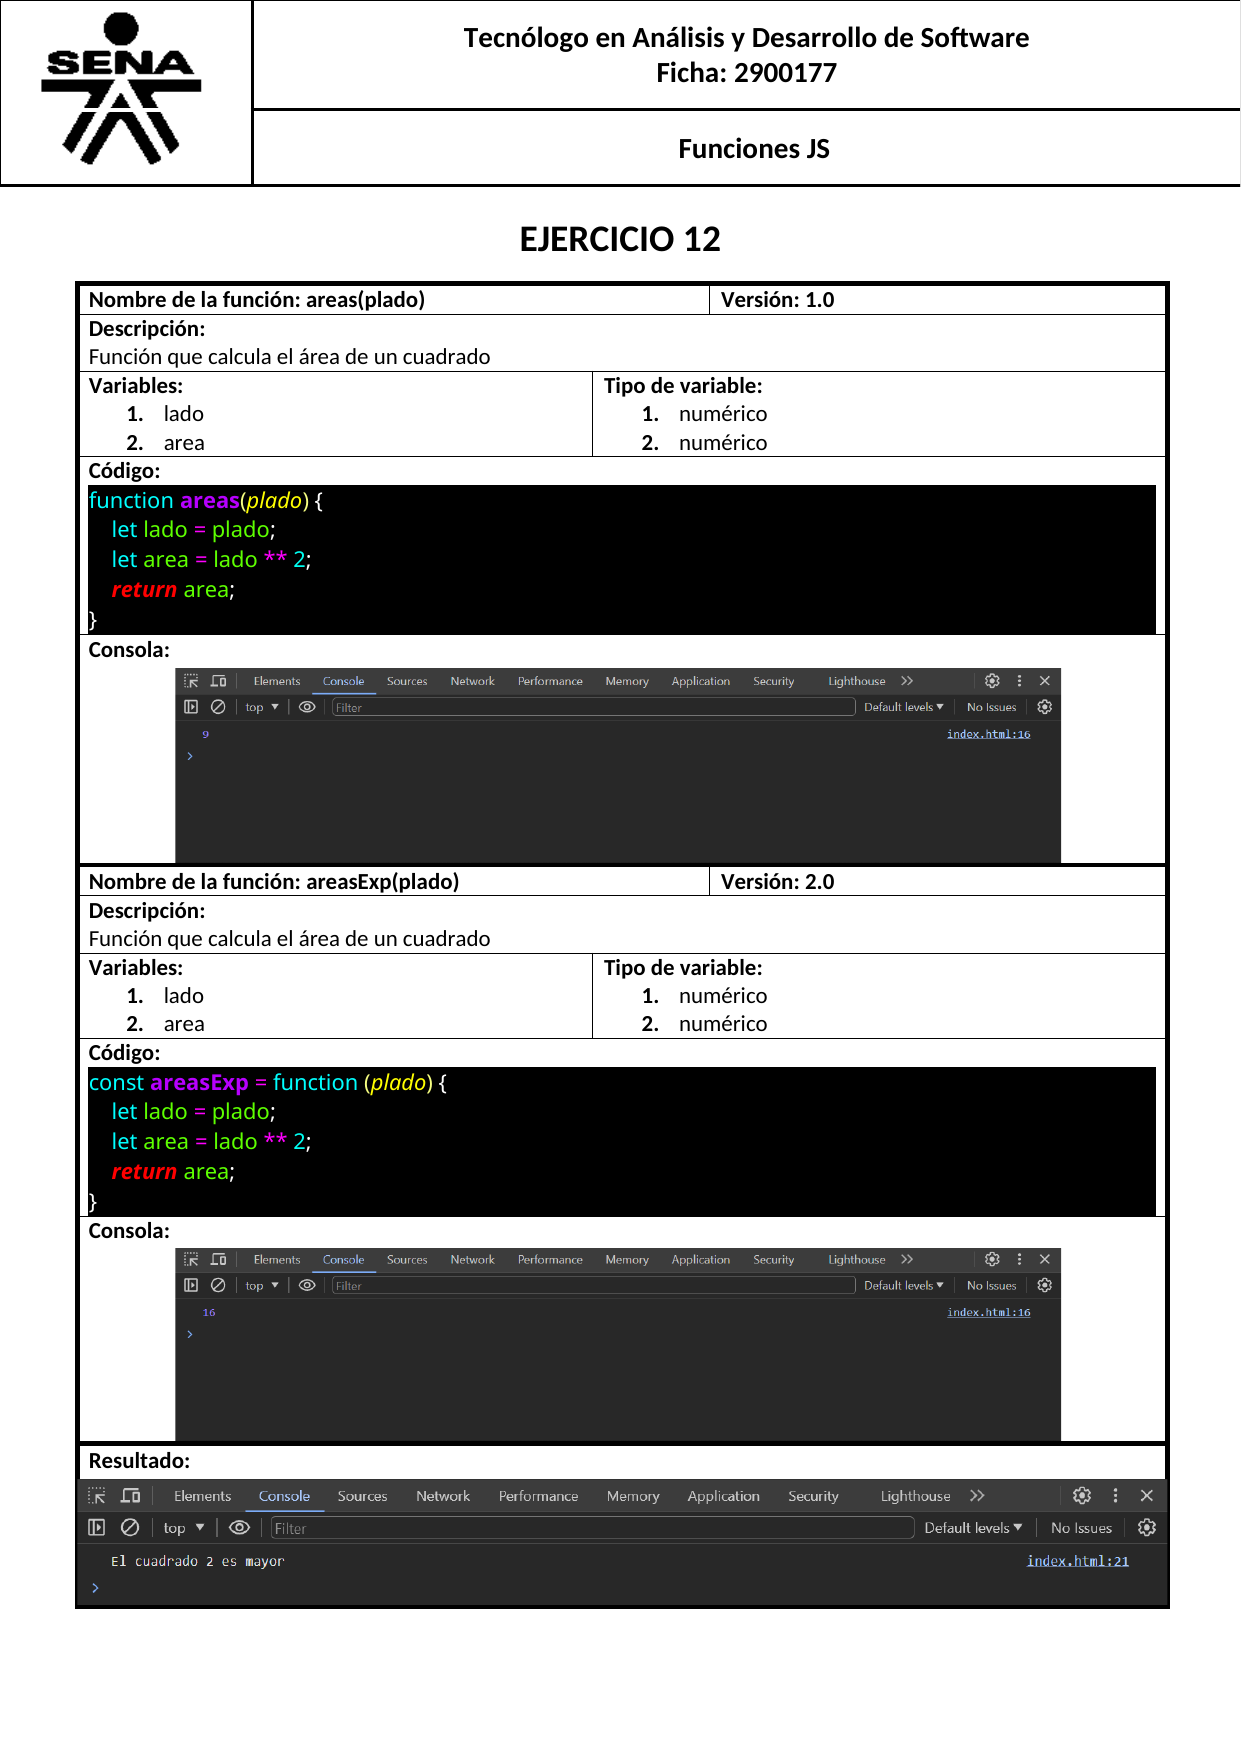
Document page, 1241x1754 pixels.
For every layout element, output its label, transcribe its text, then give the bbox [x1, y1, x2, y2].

table_cell Versión: 2.0 [710, 867, 1165, 895]
table_cell Tipo de variable: numérico numérico [593, 372, 1165, 456]
table_cell Consola: [80, 1217, 1165, 1441]
table_cell Variables: lado area [80, 372, 592, 456]
table_cell Código: const areasExp = function (plado) { let lado = plado; let area = lado ** 2; return area; } [80, 1039, 1165, 1216]
text EJERCICIO 12 [75, 214, 1165, 260]
table_header Versión: 1.0 [710, 286, 1165, 313]
table_cell Descripción: Función que calcula el área de un cuadrado [80, 896, 1165, 952]
picture [175, 1248, 1062, 1441]
table_cell Resultado: [80, 1446, 1165, 1479]
table_cell Consola: [80, 635, 1165, 863]
table_header Nombre de la función: areas(plado) [80, 286, 709, 313]
table_cell Nombre de la función: areasExp(plado) [80, 867, 709, 895]
table_cell Descripción: Función que calcula el área de un cuadrado [80, 315, 1165, 371]
picture [175, 668, 1062, 863]
table_cell Tipo de variable: numérico numérico [593, 954, 1165, 1037]
table_cell Variables: lado area [80, 954, 592, 1037]
table_cell Código: function areas(plado) { let lado = plado; let area = lado ** 2; return area; } [80, 457, 1165, 634]
picture [77, 1479, 1168, 1605]
